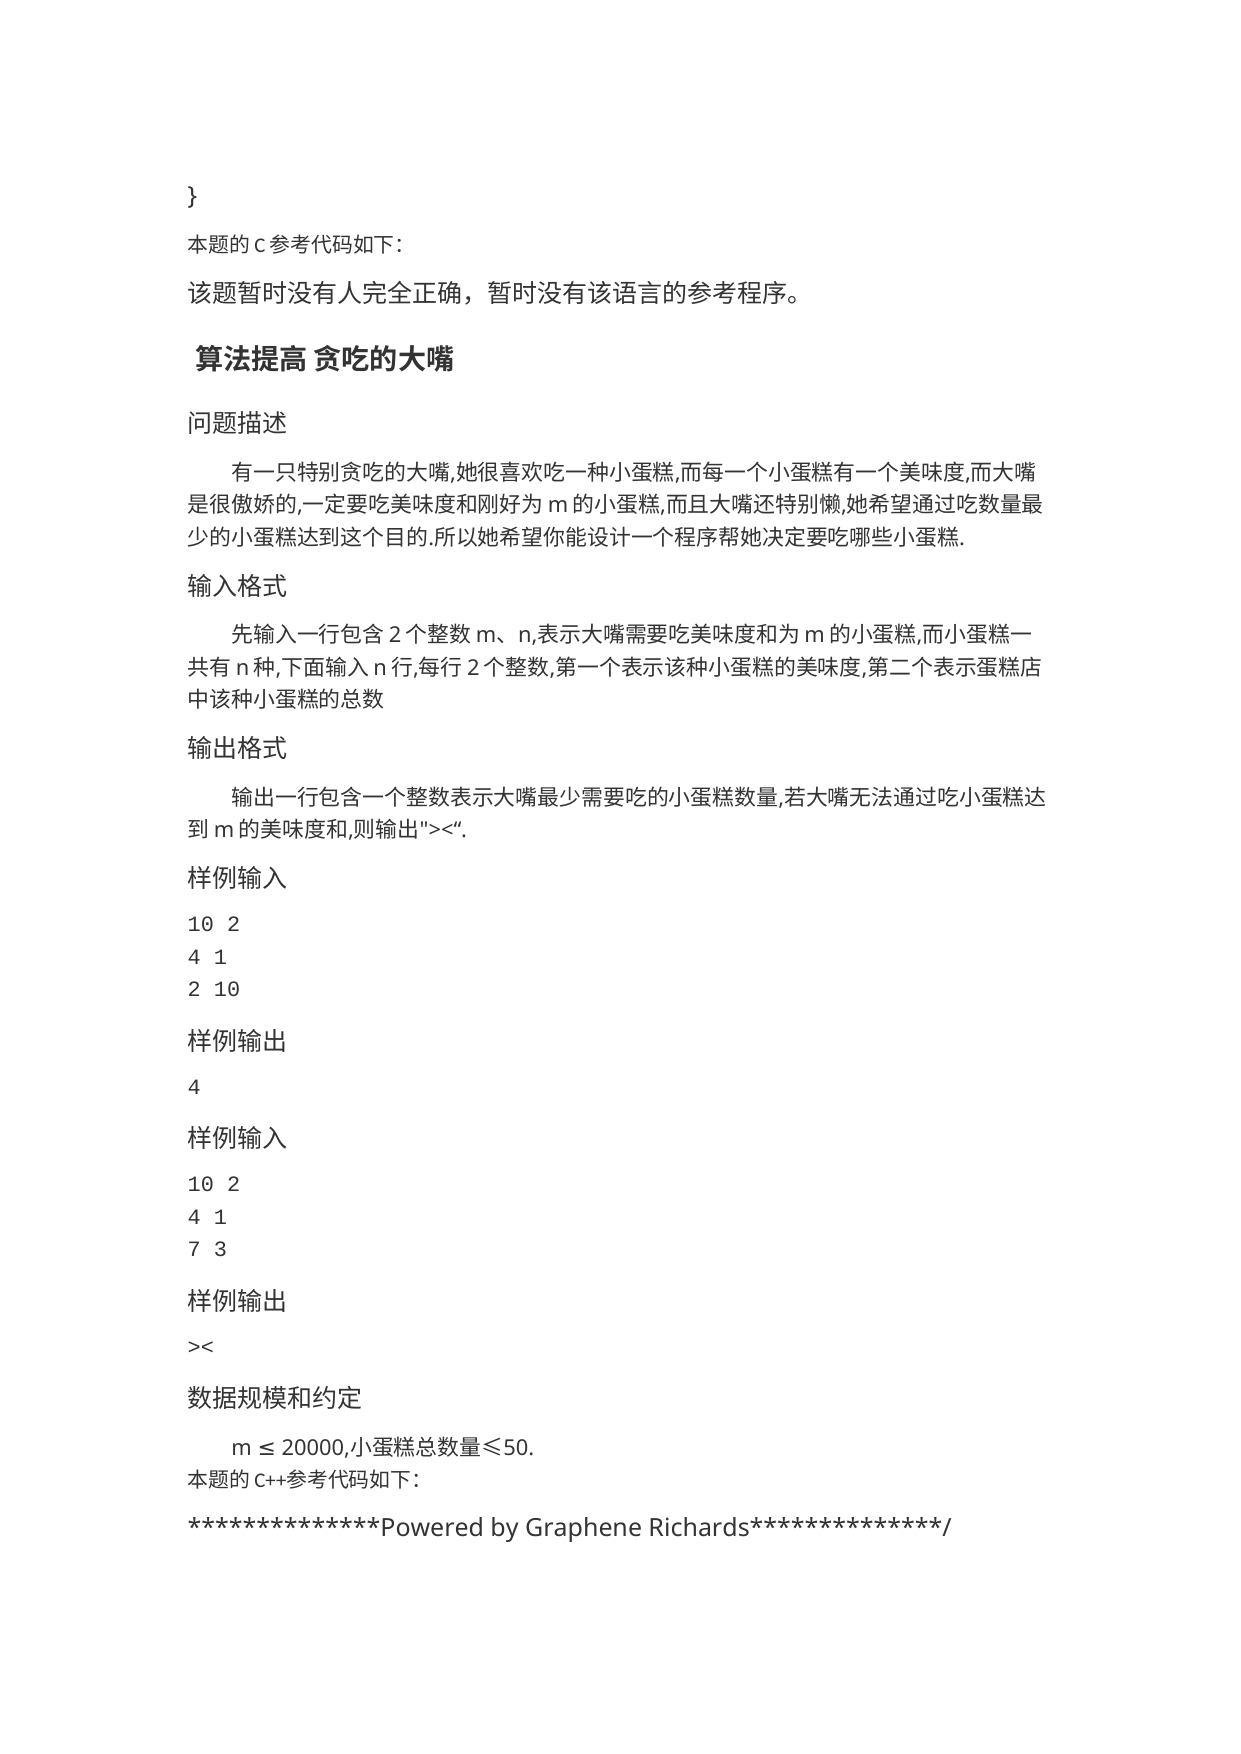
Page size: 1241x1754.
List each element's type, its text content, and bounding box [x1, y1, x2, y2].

text m ≤ 20000,小蛋糕总数量≤50. [187, 1429, 1053, 1462]
text 该题暂时没有人完全正确，暂时没有该语言的参考程序。 [187, 259, 1053, 324]
text 10 2 4 1 7 3 [187, 1169, 1053, 1267]
text **************Powered by Graphene Richards**************/ [187, 1494, 1053, 1559]
text 输入格式 [187, 552, 1053, 617]
text >< [187, 1332, 1053, 1364]
text 有一只特别贪吃的大嘴,她很喜欢吃一种小蛋糕,而每一个小蛋糕有一个美味度,而大嘴是很傲娇的,一定要吃美味度和刚好为m的小蛋糕,而且大嘴还特别懒,她希望通过吃数量最少的小蛋糕达到这个目的.所以她希望你能设计一个程序帮她决定要吃哪些小蛋糕. [187, 454, 1053, 552]
text 样例输入 [187, 1104, 1053, 1169]
text 数据规模和约定 [187, 1364, 1053, 1429]
text 问题描述 [187, 389, 1053, 454]
text 先输入一行包含2个整数m、n,表示大嘴需要吃美味度和为m的小蛋糕,而小蛋糕一共有n种,下面输入n行,每行2个整数,第一个表示该种小蛋糕的美味度,第二个表示蛋糕店中该种小蛋糕的总数 [187, 617, 1053, 714]
text 输出一行包含一个整数表示大嘴最少需要吃的小蛋糕数量,若大嘴无法通过吃小蛋糕达到m的美味度和,则输出"><“. [187, 779, 1053, 844]
text 样例输出 [187, 1007, 1053, 1072]
text 样例输入 [187, 844, 1053, 909]
text 10 2 4 1 2 10 [187, 909, 1053, 1007]
text 4 [187, 1072, 1053, 1104]
text 输出格式 [187, 714, 1053, 779]
text } [187, 162, 1053, 227]
text 算法提高 贪吃的大嘴 [187, 324, 1053, 389]
text 本题的C参考代码如下： [187, 227, 1053, 259]
text 样例输出 [187, 1267, 1053, 1332]
text 本题的C++参考代码如下： [187, 1462, 1053, 1494]
